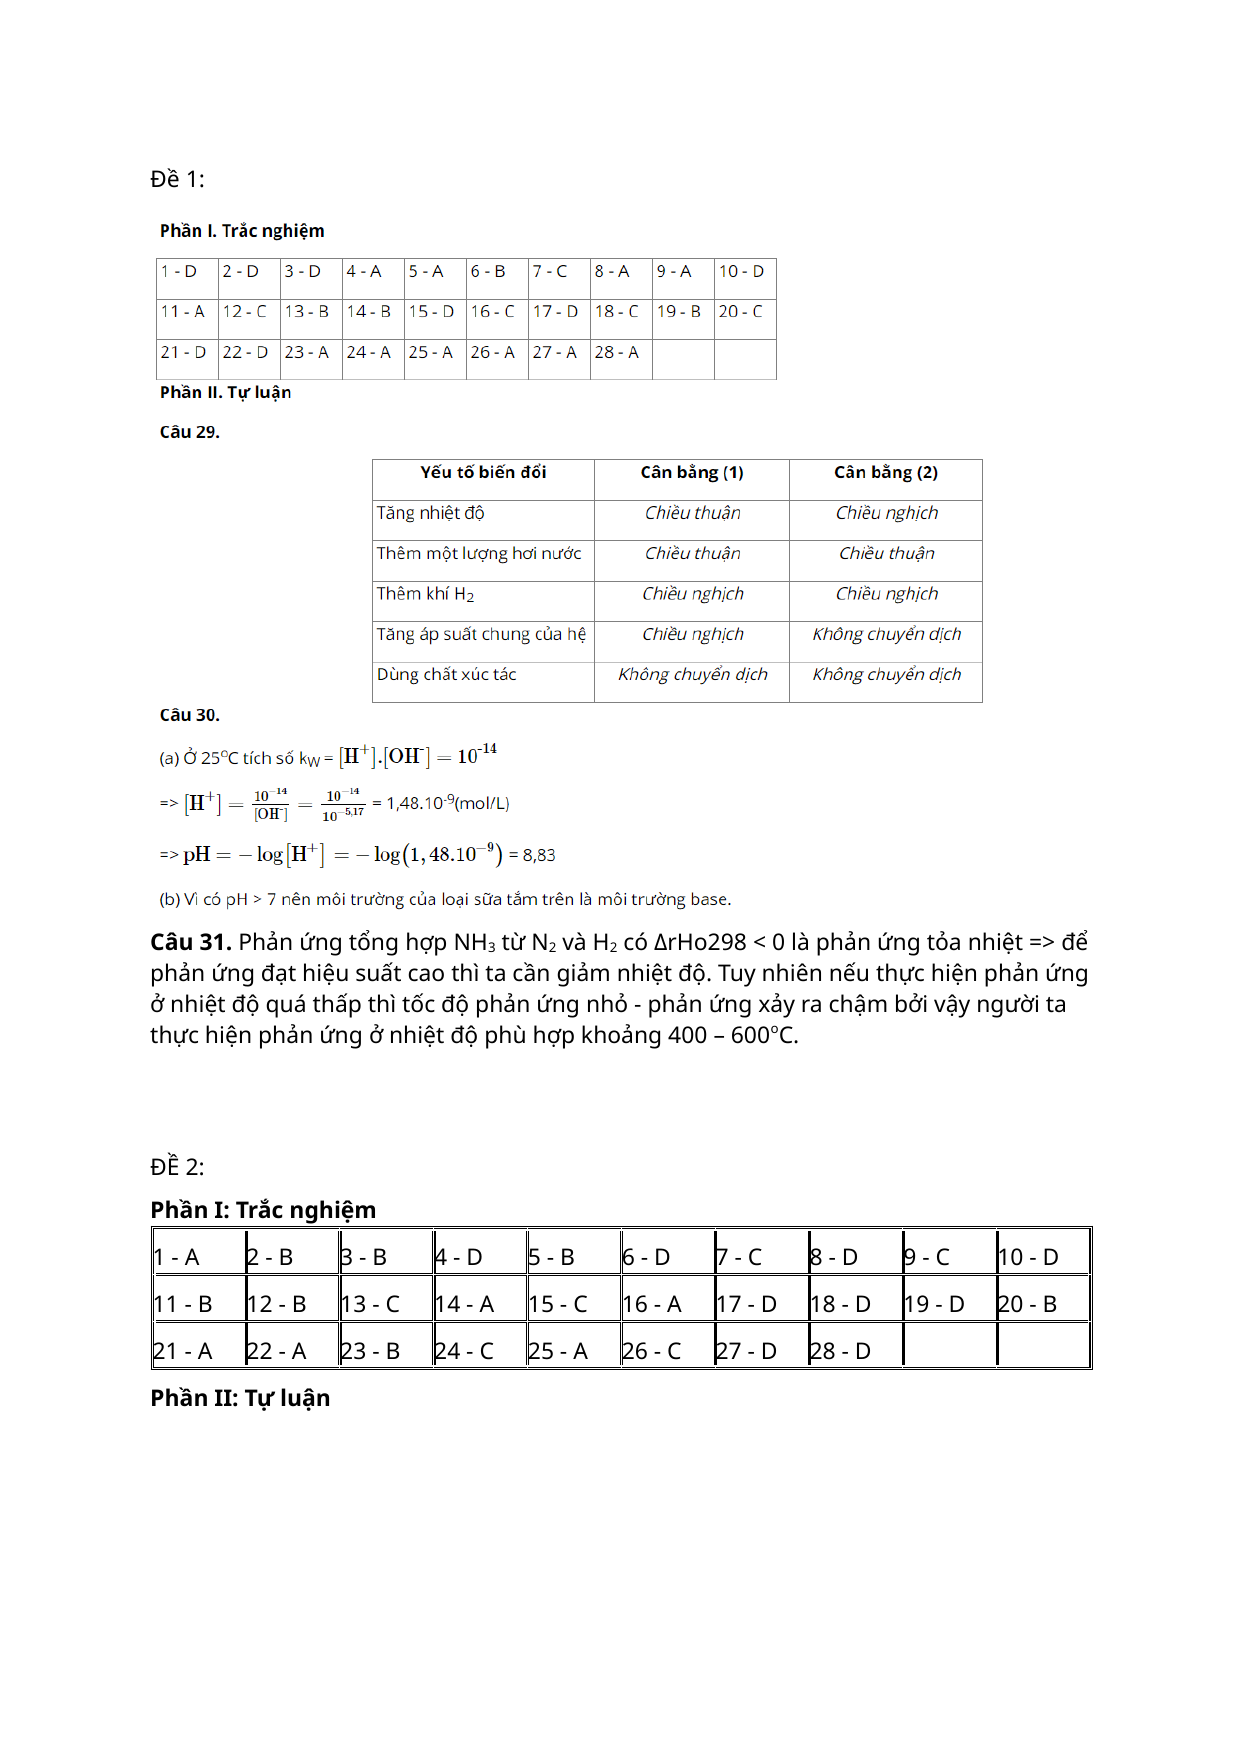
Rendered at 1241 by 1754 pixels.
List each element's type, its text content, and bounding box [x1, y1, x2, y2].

table_cell 14 - A [436, 1276, 526, 1319]
table_cell 13 - C [342, 1276, 432, 1319]
table_cell [997, 1320, 1090, 1367]
table_cell 27 - D [715, 1323, 809, 1367]
table_cell 26 - C [622, 1323, 715, 1367]
table_cell 28 - D [809, 1323, 903, 1367]
table_cell 16 - A [623, 1276, 714, 1319]
table_header 6 - D [622, 1229, 715, 1273]
text Đề 1: [150, 162, 1090, 194]
text Phần I: Trắc nghiệm [150, 1194, 1090, 1226]
table_cell 24 - C [434, 1323, 528, 1367]
table_header 9 - C [903, 1227, 997, 1273]
table_cell [903, 1323, 997, 1367]
table_cell 20 - B [997, 1273, 1091, 1319]
table_cell 15 - C [529, 1276, 620, 1319]
table_header 1 - A [154, 1229, 246, 1273]
table_cell 12 - B [248, 1276, 338, 1319]
table_cell 23 - B [340, 1320, 434, 1367]
table_header 8 - D [809, 1227, 903, 1273]
table_cell 21 - A [154, 1320, 246, 1367]
table_header 7 - C [715, 1229, 809, 1273]
table_header 5 - B [528, 1229, 622, 1273]
table_header 3 - B [340, 1227, 434, 1273]
table_cell 18 - D [811, 1276, 902, 1319]
picture [150, 206, 1190, 914]
text Phần II: Tự luận [150, 1382, 1090, 1413]
text Câu 31. Phản ứng tổng hợp NH3 từ N2 và H2 có ΔrHo298 < 0 là phản ứng tỏa nhiệt => để phản ứng đạt hiệu suất cao thì ta cần giảm nhiệt độ. Tuy nhiên nếu thực hiện phản ứng ở nhiệt độ quá thấp thì tốc độ phản ứng nhỏ - phản ứng xảy ra chậm bởi vậy người ta thực hiện phản ứng ở nhiệt độ phù hợp khoảng 400 – 600oC. [150, 926, 1090, 1051]
table_cell 11 - B [152, 1273, 246, 1319]
table_header 10 - D [997, 1229, 1089, 1273]
text ĐỀ 2: [150, 1151, 1090, 1182]
table_cell 17 - D [717, 1276, 808, 1319]
table_header 2 - B [246, 1227, 340, 1273]
table_cell 22 - A [246, 1320, 340, 1367]
table_cell 25 - A [528, 1323, 622, 1367]
table_cell 19 - D [905, 1276, 996, 1319]
table_header 4 - D [434, 1229, 528, 1273]
